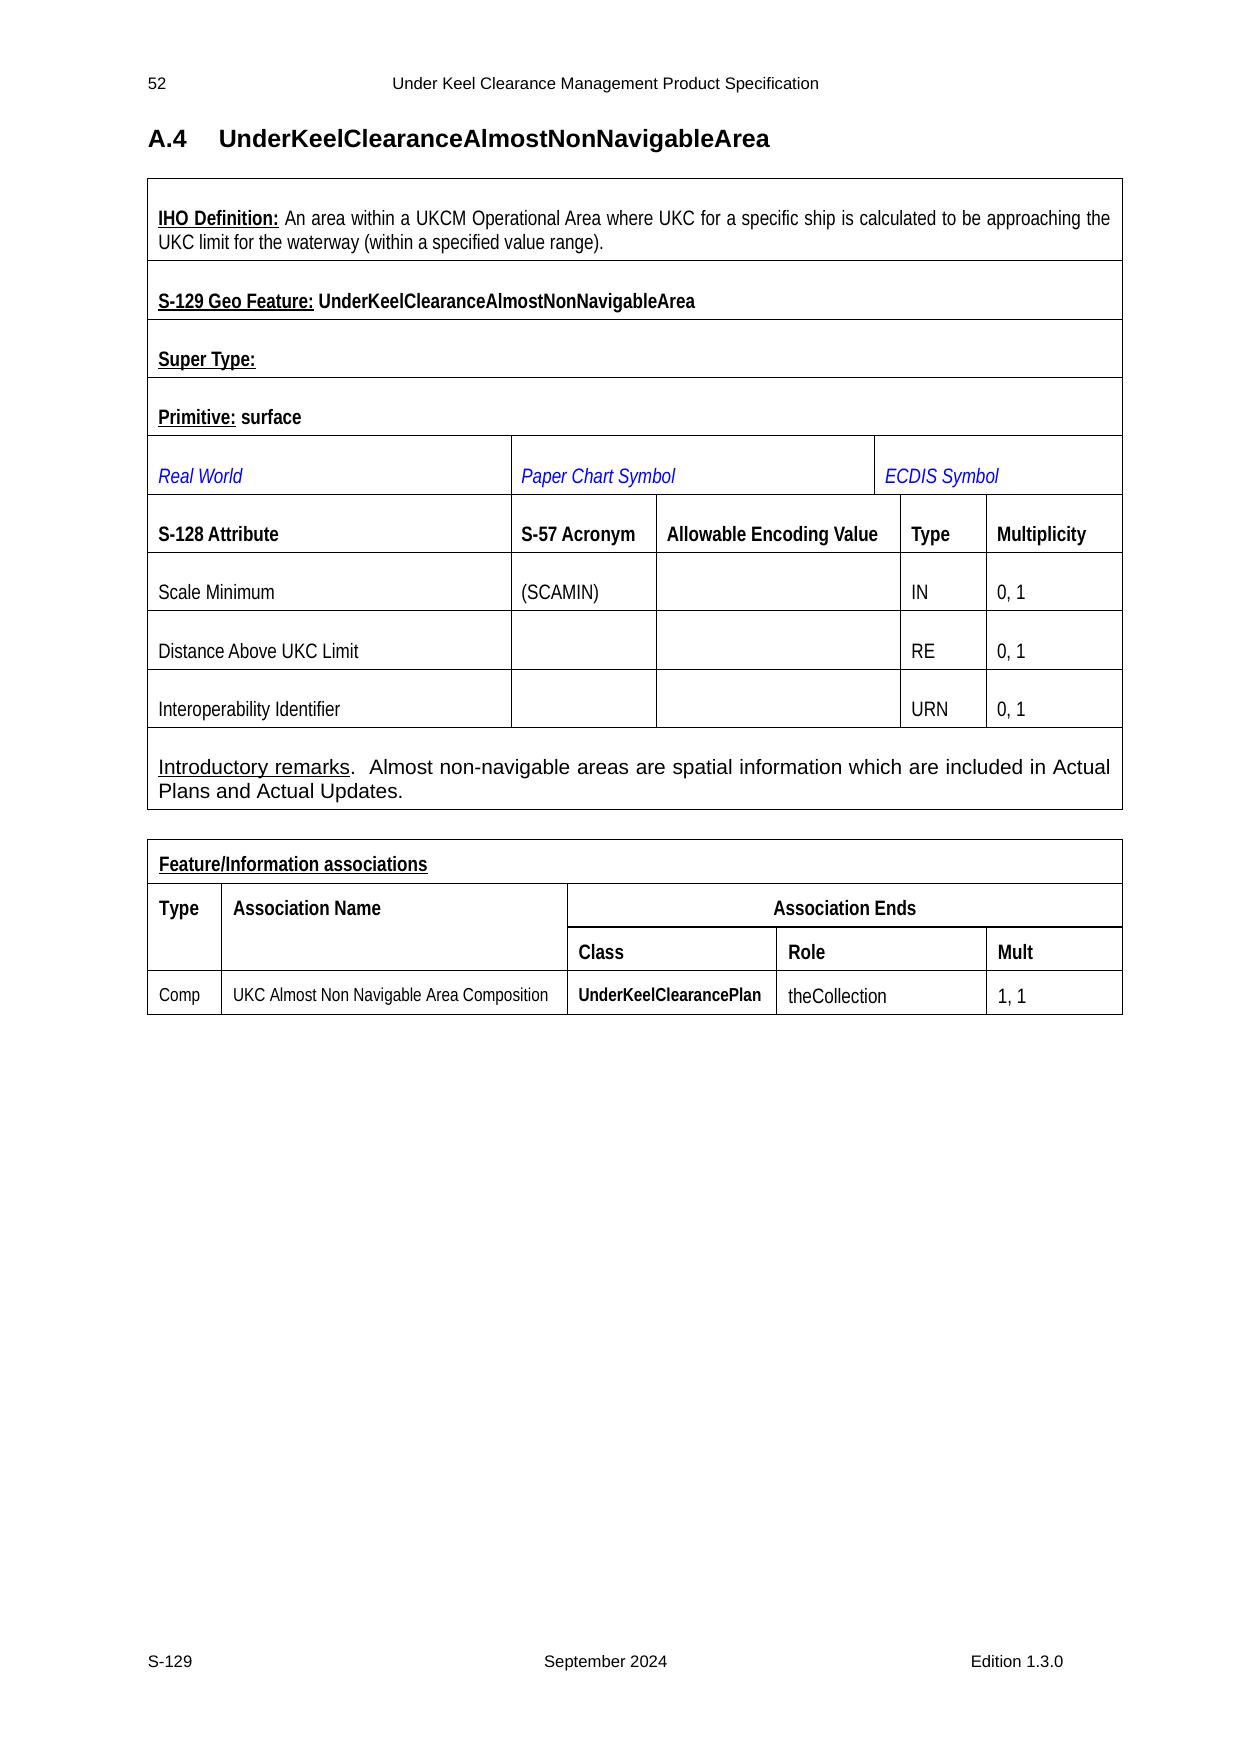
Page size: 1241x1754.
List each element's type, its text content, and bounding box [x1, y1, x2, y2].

table_cell 1, 1 [987, 971, 1122, 1014]
table_cell ECDIS Symbol [875, 436, 1122, 494]
table_header Feature/Information associations [148, 840, 1122, 883]
table_cell Type [148, 884, 221, 970]
table_header IHO Definition: An area within a UKCM Operational Area where UKC for a specific ship is calculated to be approaching the UKC limit for the waterway (within a specified value range). [148, 179, 1122, 260]
table_cell [512, 670, 656, 727]
table_cell theCollection [777, 971, 986, 1014]
text UnderKeelClearanceAlmostNonNavigableArea [148, 124, 1092, 153]
table_cell [657, 670, 900, 727]
table_cell Role [777, 928, 986, 970]
table_cell S-57 Acronym [512, 495, 656, 552]
table_cell Association Ends [568, 884, 1122, 926]
table_cell Mult [987, 928, 1122, 970]
table_cell [657, 611, 900, 669]
table_cell Primitive: surface [148, 378, 1122, 435]
table_cell UnderKeelClearancePlan [568, 971, 776, 1014]
table_cell (SCAMIN) [512, 553, 656, 610]
table_cell 0, 1 [987, 611, 1122, 669]
table_cell URN [901, 670, 986, 727]
table_cell 0, 1 [987, 553, 1122, 610]
table_cell UKC Almost Non Navigable Area Composition [222, 971, 567, 1014]
table_cell IN [901, 553, 986, 610]
table_cell S-129 Geo Feature: UnderKeelClearanceAlmostNonNavigableArea [148, 261, 1122, 319]
table_cell Type [901, 495, 986, 552]
table_cell Comp [148, 971, 221, 1014]
table_cell Introductory remarks. Almost non-navigable areas are spatial information which are included in Actual Plans and Actual Updates. [148, 728, 1122, 809]
table_cell Paper Chart Symbol [512, 436, 874, 494]
table_cell [657, 553, 900, 610]
table_cell Allowable Encoding Value [657, 495, 900, 552]
table_cell RE [901, 611, 986, 669]
table_cell Class [568, 928, 776, 970]
table_cell [512, 611, 656, 669]
table_cell Multiplicity [987, 495, 1122, 552]
table_cell Scale Minimum [148, 553, 511, 610]
table_cell Distance Above UKC Limit [148, 611, 511, 669]
table_cell S-128 Attribute [148, 495, 511, 552]
table_cell Real World [148, 436, 511, 494]
table_cell Super Type: [148, 320, 1122, 377]
table_cell 0, 1 [987, 670, 1122, 727]
table_cell Interoperability Identifier [148, 670, 511, 727]
table_cell Association Name [222, 884, 567, 970]
